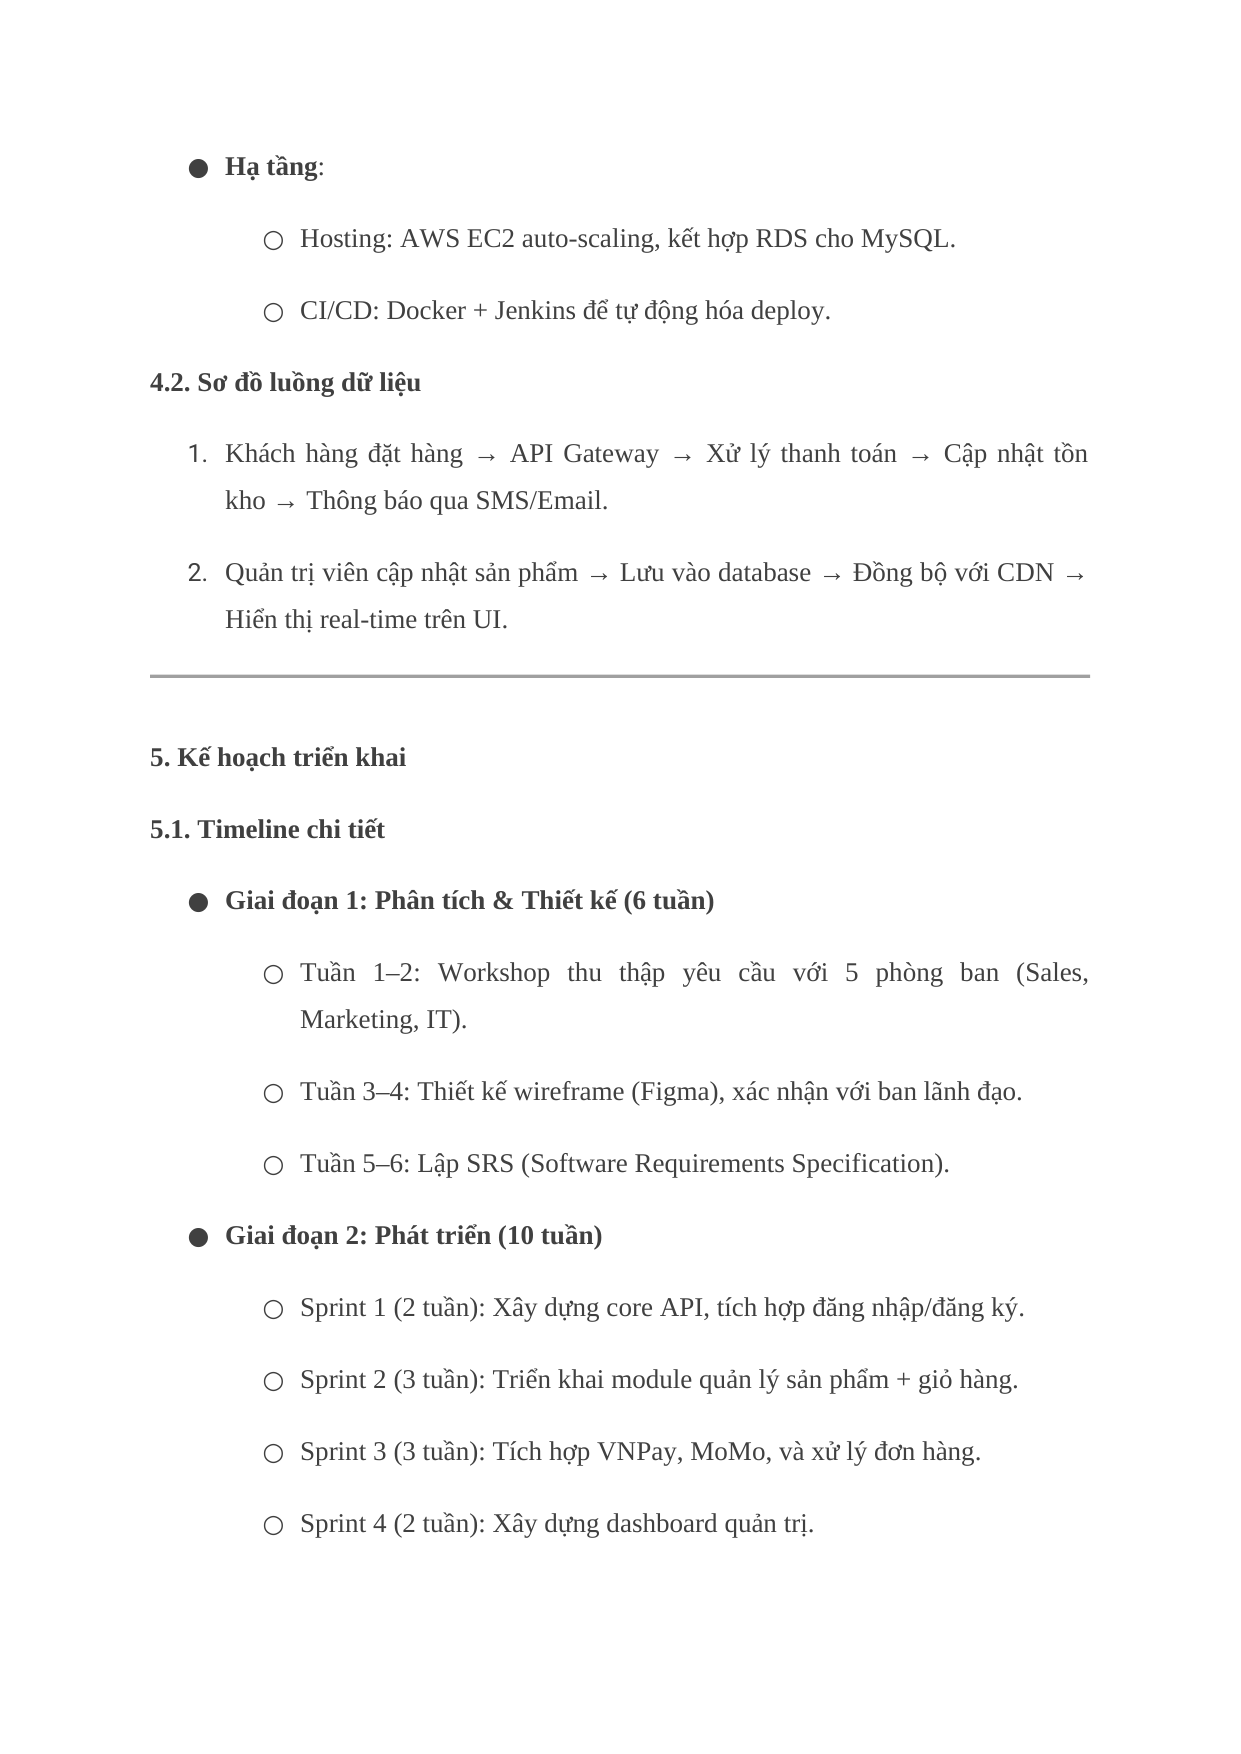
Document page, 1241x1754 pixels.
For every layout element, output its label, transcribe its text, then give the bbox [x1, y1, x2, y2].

list CI/CD: Docker + Jenkins để tự động hóa deploy. [262, 294, 1090, 325]
list Tuần 5–6: Lập SRS (Software Requirements Specification). [262, 1147, 1090, 1178]
list Giai đoạn 2: Phát triển (10 tuần) [187, 1219, 1090, 1250]
list Hạ tầng: [187, 150, 1090, 181]
list Quản trị viên cập nhật sản phẩm → Lưu vào database → Đồng bộ với CDN → Hiển thị real-time trên UI. [187, 556, 1090, 634]
list Giai đoạn 1: Phân tích & Thiết kế (6 tuần) [187, 884, 1090, 916]
list Sprint 4 (2 tuần): Xây dựng dashboard quản trị. [262, 1507, 1090, 1538]
list Sprint 1 (2 tuần): Xây dựng core API, tích hợp đăng nhập/đăng ký. [262, 1291, 1090, 1322]
list Tuần 3–4: Thiết kế wireframe (Figma), xác nhận với ban lãnh đạo. [262, 1075, 1090, 1106]
subtitle 5.1. Timeline chi tiết [150, 813, 1090, 844]
list Sprint 2 (3 tuần): Triển khai module quản lý sản phẩm + giỏ hàng. [262, 1363, 1090, 1394]
list Tuần 1–2: Workshop thu thập yêu cầu với 5 phòng ban (Sales, Marketing, IT). [262, 956, 1090, 1034]
subtitle 5. Kế hoạch triển khai [150, 741, 1090, 772]
subtitle 4.2. Sơ đồ luồng dữ liệu [150, 366, 1090, 397]
list Hosting: AWS EC2 auto-scaling, kết hợp RDS cho MySQL. [262, 222, 1090, 253]
list Sprint 3 (3 tuần): Tích hợp VNPay, MoMo, và xử lý đơn hàng. [262, 1435, 1090, 1466]
list Khách hàng đặt hàng → API Gateway → Xử lý thanh toán → Cập nhật tồn kho → Thông báo qua SMS/Email. [187, 438, 1090, 516]
